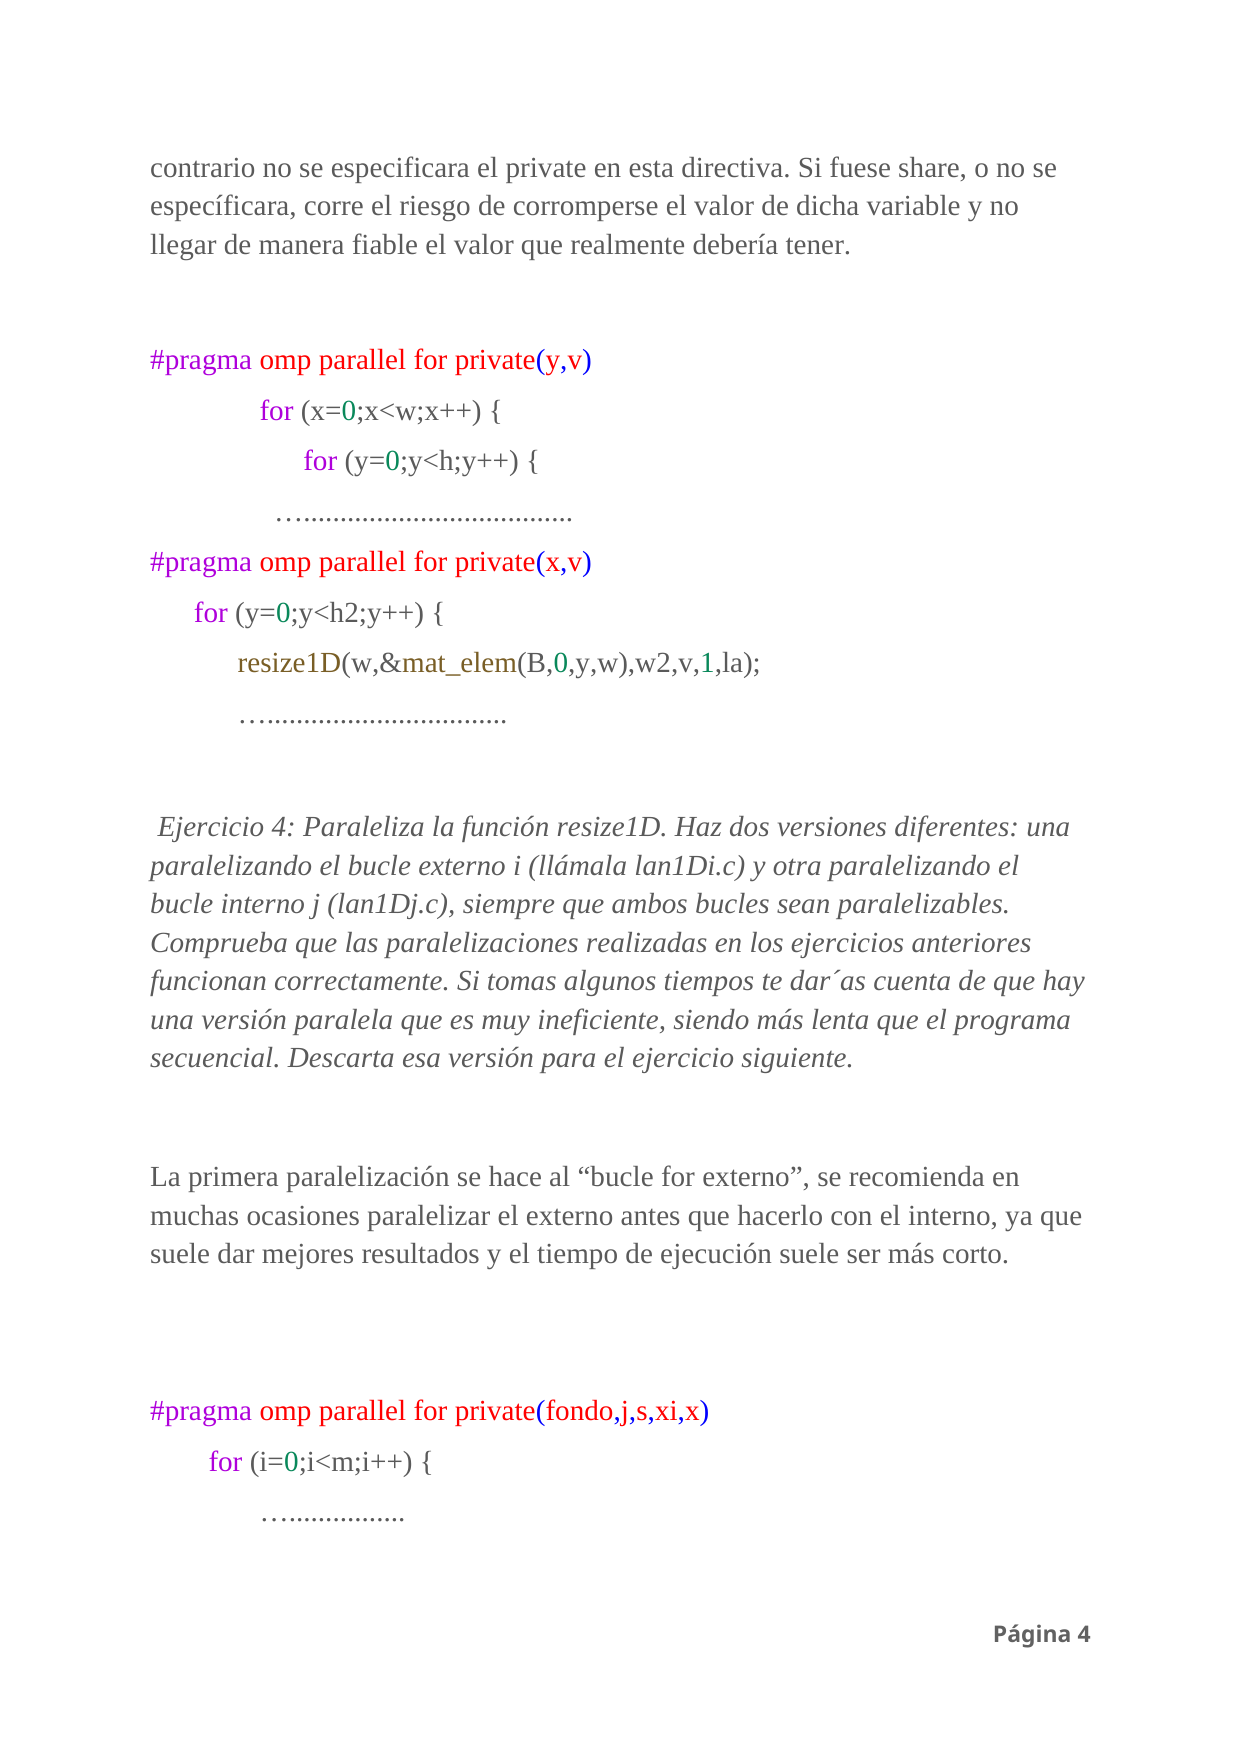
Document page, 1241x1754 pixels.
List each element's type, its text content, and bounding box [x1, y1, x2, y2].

text for (x=0;x<w;x++) { [150, 396, 1090, 426]
text Ejercicio 4: Paraleliza la función resize1D. Haz dos versiones diferentes: una paralelizando el bucle externo i (llámala lan1Di.c) y otra paralelizando el bucle interno j (lan1Dj.c), siempre que ambos bucles sean paralelizables. Comprueba que las paralelizaciones realizadas en los ejercicios anteriores funcionan correctamente. Si tomas algunos tiempos te dar´as cuenta de que hay una versión paralela que es muy ineficiente, siendo más lenta que el programa secuencial. Descarta esa versión para el ejercicio siguiente. [150, 809, 1090, 1074]
text …..................................... [150, 497, 1090, 527]
text #pragma omp parallel for private(y,v) [150, 346, 1090, 376]
text #pragma omp parallel for private(fondo,j,s,xi,x) [150, 1397, 1090, 1427]
text La primera paralelización se hace al “bucle for externo”, se recomienda en muchas ocasiones paralelizar el externo antes que hacerlo con el interno, ya que suele dar mejores resultados y el tiempo de ejecución suele ser más corto. [150, 1159, 1090, 1270]
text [150, 150, 1090, 261]
text #pragma omp parallel for private(x,v) [150, 548, 1090, 578]
text for (y=0;y<h2;y++) { [150, 598, 1090, 628]
text …................ [150, 1498, 1090, 1528]
text …................................. [150, 699, 1090, 729]
text resize1D(w,&mat_elem(B,0,y,w),w2,v,1,la); [150, 649, 1090, 679]
text for (i=0;i<m;i++) { [150, 1447, 1090, 1477]
text for (y=0;y<h;y++) { [150, 447, 1090, 477]
